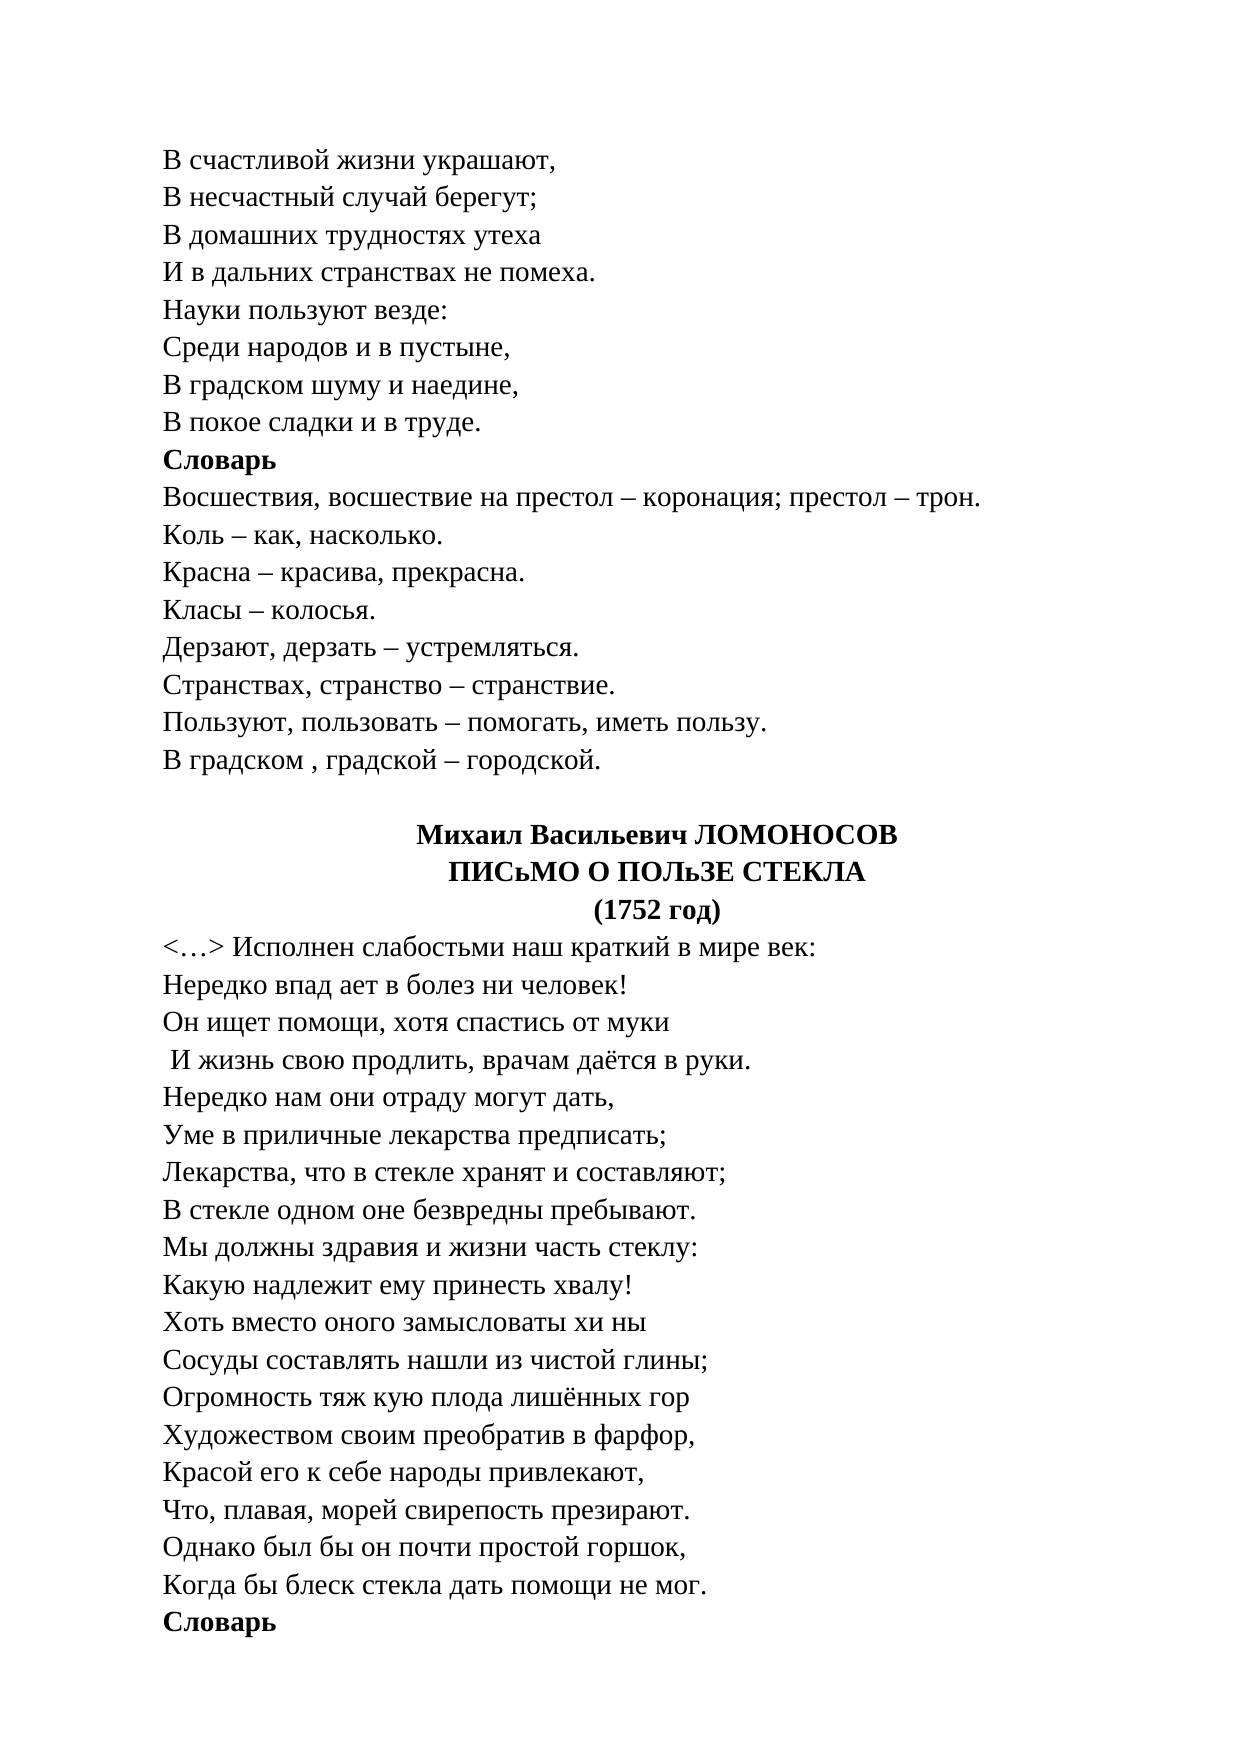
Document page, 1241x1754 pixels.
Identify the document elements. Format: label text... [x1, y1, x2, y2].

text Науки пользуют везде: [89, 289, 1152, 327]
text Класы – колосья. [89, 589, 1152, 627]
text Странствах, странство – странствие. [89, 664, 1152, 702]
text Художеством своим преобратив в фарфор, [89, 1414, 1152, 1452]
text Пользуют, пользовать – помогать, иметь пользу. [89, 702, 1152, 739]
text Сосуды составлять нашли из чистой глины; [89, 1339, 1152, 1377]
text Коль – как, насколько. [89, 514, 1152, 552]
text Красой его к себе народы привлекают, [89, 1452, 1152, 1489]
text Лекарства, что в стекле хранят и составляют; [89, 1152, 1152, 1189]
text (1752 год) [89, 889, 1152, 927]
text Нередко впад ает в болез ни человек! [89, 964, 1152, 1002]
text В стекле одном оне безвредны пребывают. [89, 1189, 1152, 1227]
text В градском , градской – городской. [89, 739, 1152, 777]
text Он ищет помощи, хотя спастись от муки [89, 1002, 1152, 1039]
text Михаил Васильевич ЛОМОНОСОВ [89, 814, 1152, 852]
text Восшествия, восшествие на престол – коронация; престол – трон. [89, 477, 1152, 514]
text В счастливой жизни украшают, [89, 139, 1152, 177]
text Что, плавая, морей свирепость презирают. [89, 1489, 1152, 1527]
text Красна – красива, прекрасна. [89, 552, 1152, 589]
text И жизнь свою продлить, врачам даётся в руки. [89, 1039, 1152, 1077]
text Нередко нам они отраду могут дать, [89, 1077, 1152, 1114]
text В покое сладки и в труде. [89, 402, 1152, 439]
text Однако был бы он почти простой горшок, [89, 1527, 1152, 1564]
text Какую надлежит ему принесть хвалу! [89, 1264, 1152, 1302]
text В несчастный случай берегут; [89, 177, 1152, 214]
text В градском шуму и наедине, [89, 364, 1152, 402]
text Среди народов и в пустыне, [89, 327, 1152, 364]
text Когда бы блеск стекла дать помощи не мог. [89, 1564, 1152, 1602]
text ПИСьМО О ПОЛьЗЕ СТЕКЛА [89, 852, 1152, 889]
text Мы должны здравия и жизни часть стеклу: [89, 1227, 1152, 1264]
text <…> Исполнен слабостьми наш краткий в мире век: [89, 927, 1152, 964]
text Словарь [89, 439, 1152, 477]
text Огромность тяж кую плода лишённых гор [89, 1377, 1152, 1414]
text И в дальних странствах не помеха. [89, 252, 1152, 289]
text Словарь [89, 1602, 1152, 1639]
text Хоть вместо оного замысловаты хи ны [89, 1302, 1152, 1339]
text Уме в приличные лекарства предписать; [89, 1114, 1152, 1152]
text Дерзают, дерзать – устремляться. [89, 627, 1152, 664]
text В домашних трудностях утеха [89, 214, 1152, 252]
